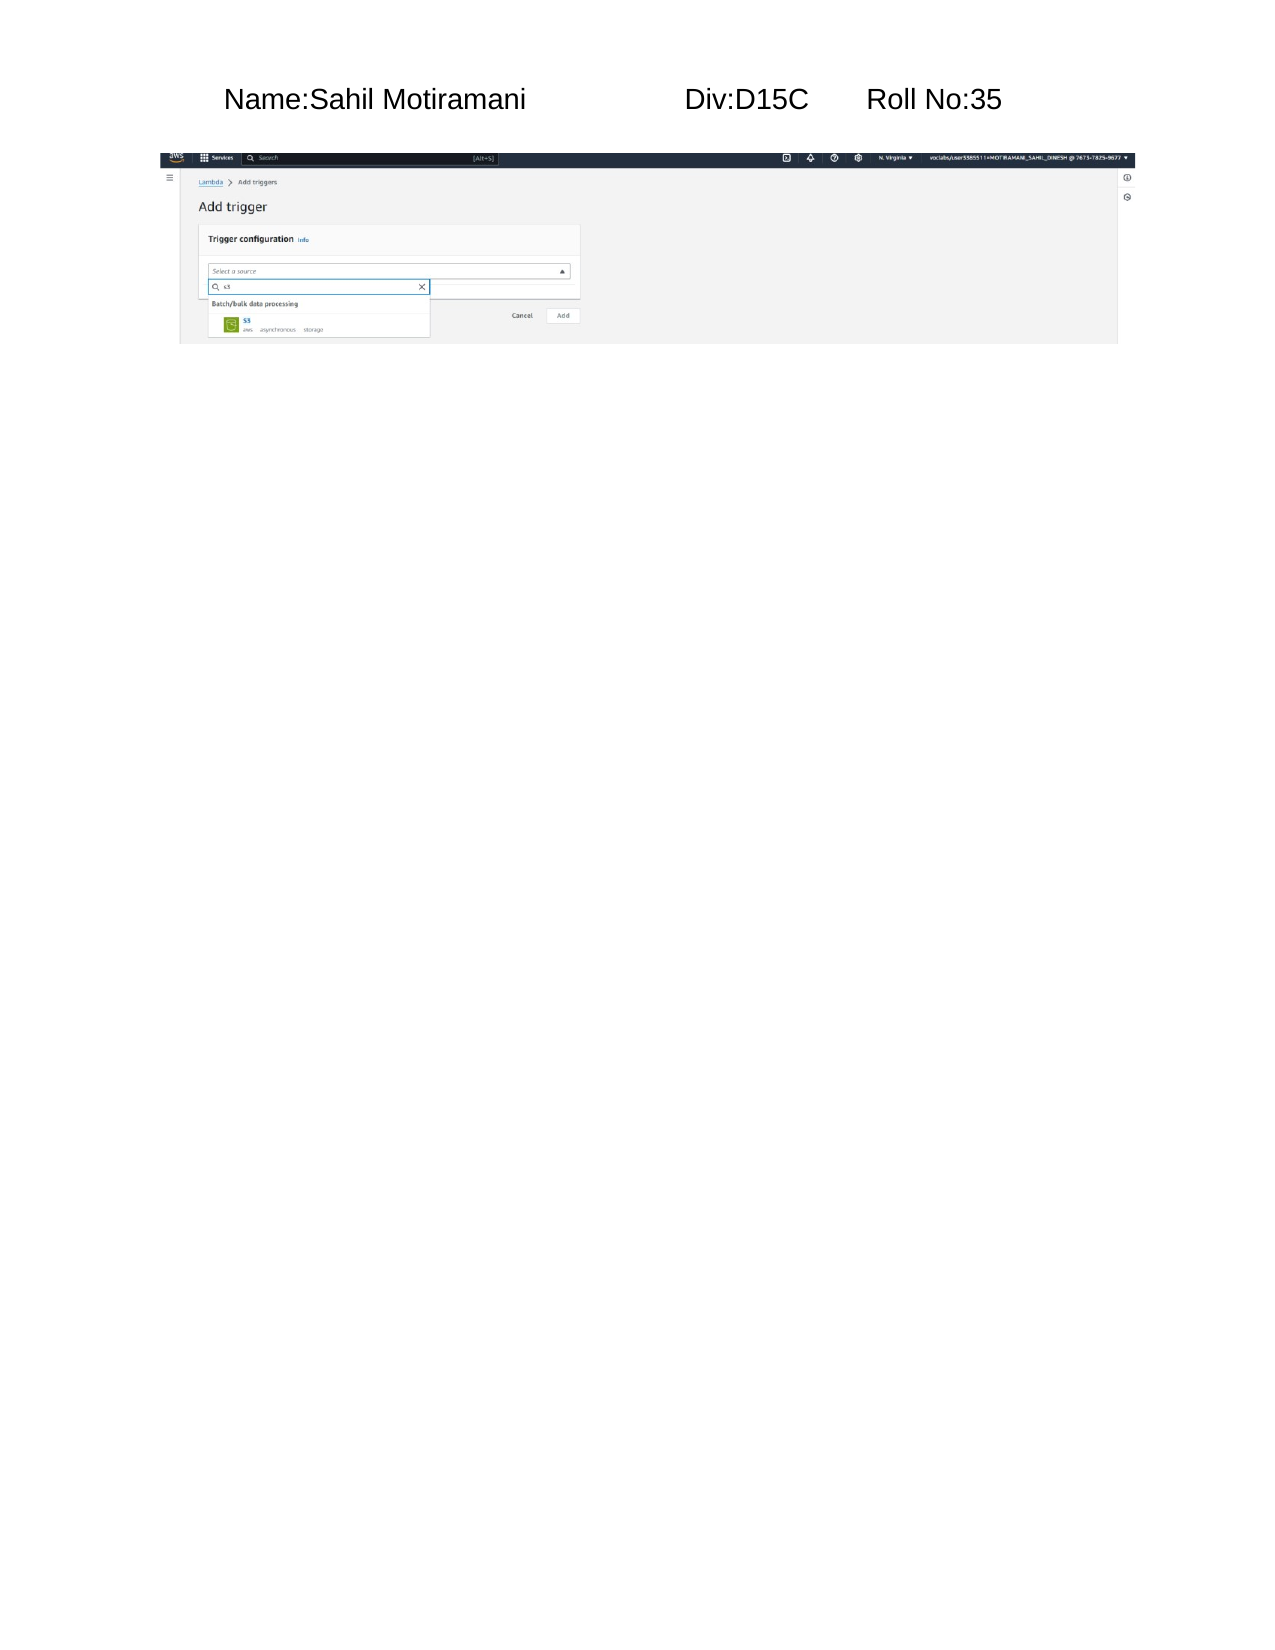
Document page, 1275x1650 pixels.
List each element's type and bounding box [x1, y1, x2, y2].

picture [160, 153, 1136, 344]
